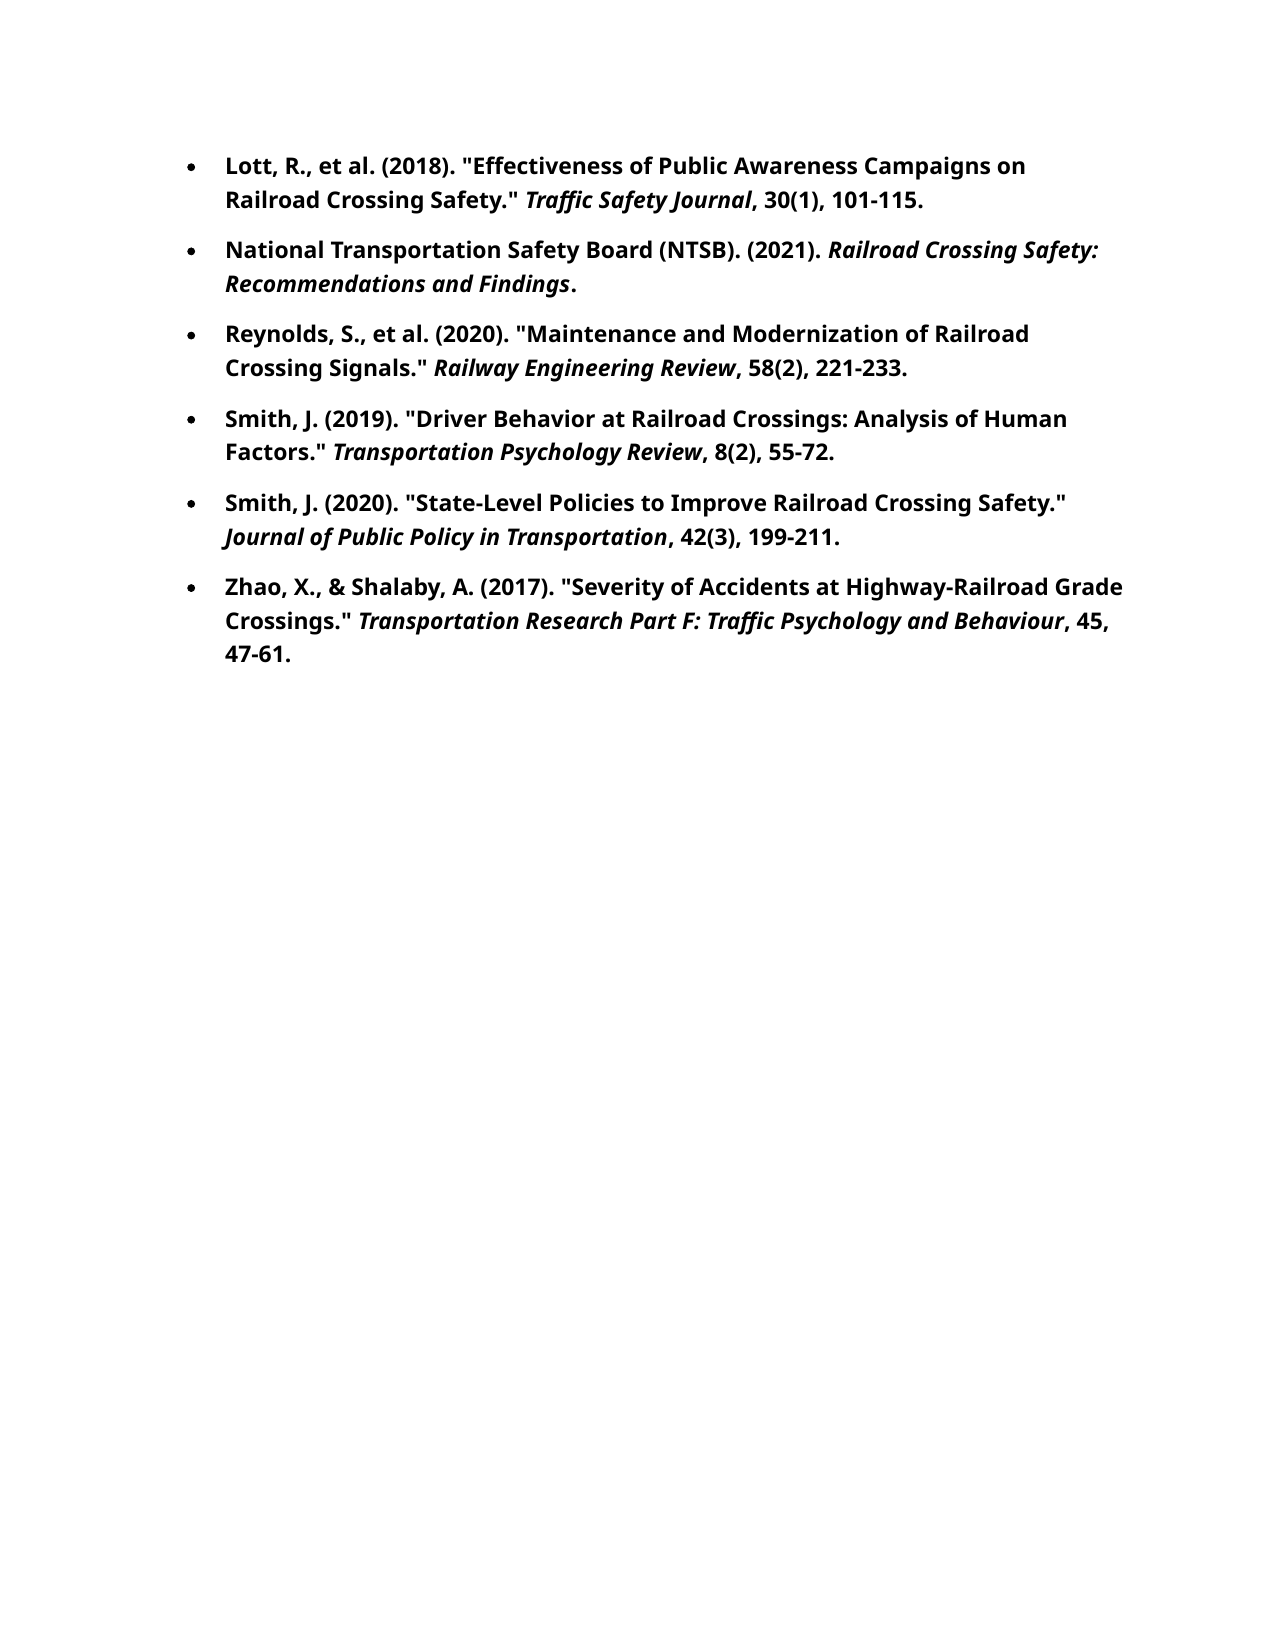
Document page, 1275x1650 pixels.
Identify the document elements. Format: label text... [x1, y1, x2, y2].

list Smith, J. (2019). "Driver Behavior at Railroad Crossings: Analysis of Human Factors." Transportation Psychology Review, 8(2), 55-72. [187, 402, 1125, 467]
list Zhao, X., & Shalaby, A. (2017). "Severity of Accidents at Highway-Railroad Grade Crossings." Transportation Research Part F: Traffic Psychology and Behaviour, 45, 47-61. [187, 571, 1125, 669]
list Reynolds, S., et al. (2020). "Maintenance and Modernization of Railroad Crossing Signals." Railway Engineering Review, 58(2), 221-233. [187, 318, 1125, 383]
list Lott, R., et al. (2018). "Effectiveness of Public Awareness Campaigns on Railroad Crossing Safety." Traffic Safety Journal, 30(1), 101-115. [187, 150, 1125, 215]
list Smith, J. (2020). "State-Level Policies to Improve Railroad Crossing Safety." Journal of Public Policy in Transportation, 42(3), 199-211. [187, 487, 1125, 552]
list National Transportation Safety Board (NTSB). (2021). Railroad Crossing Safety: Recommendations and Findings. [187, 234, 1125, 299]
